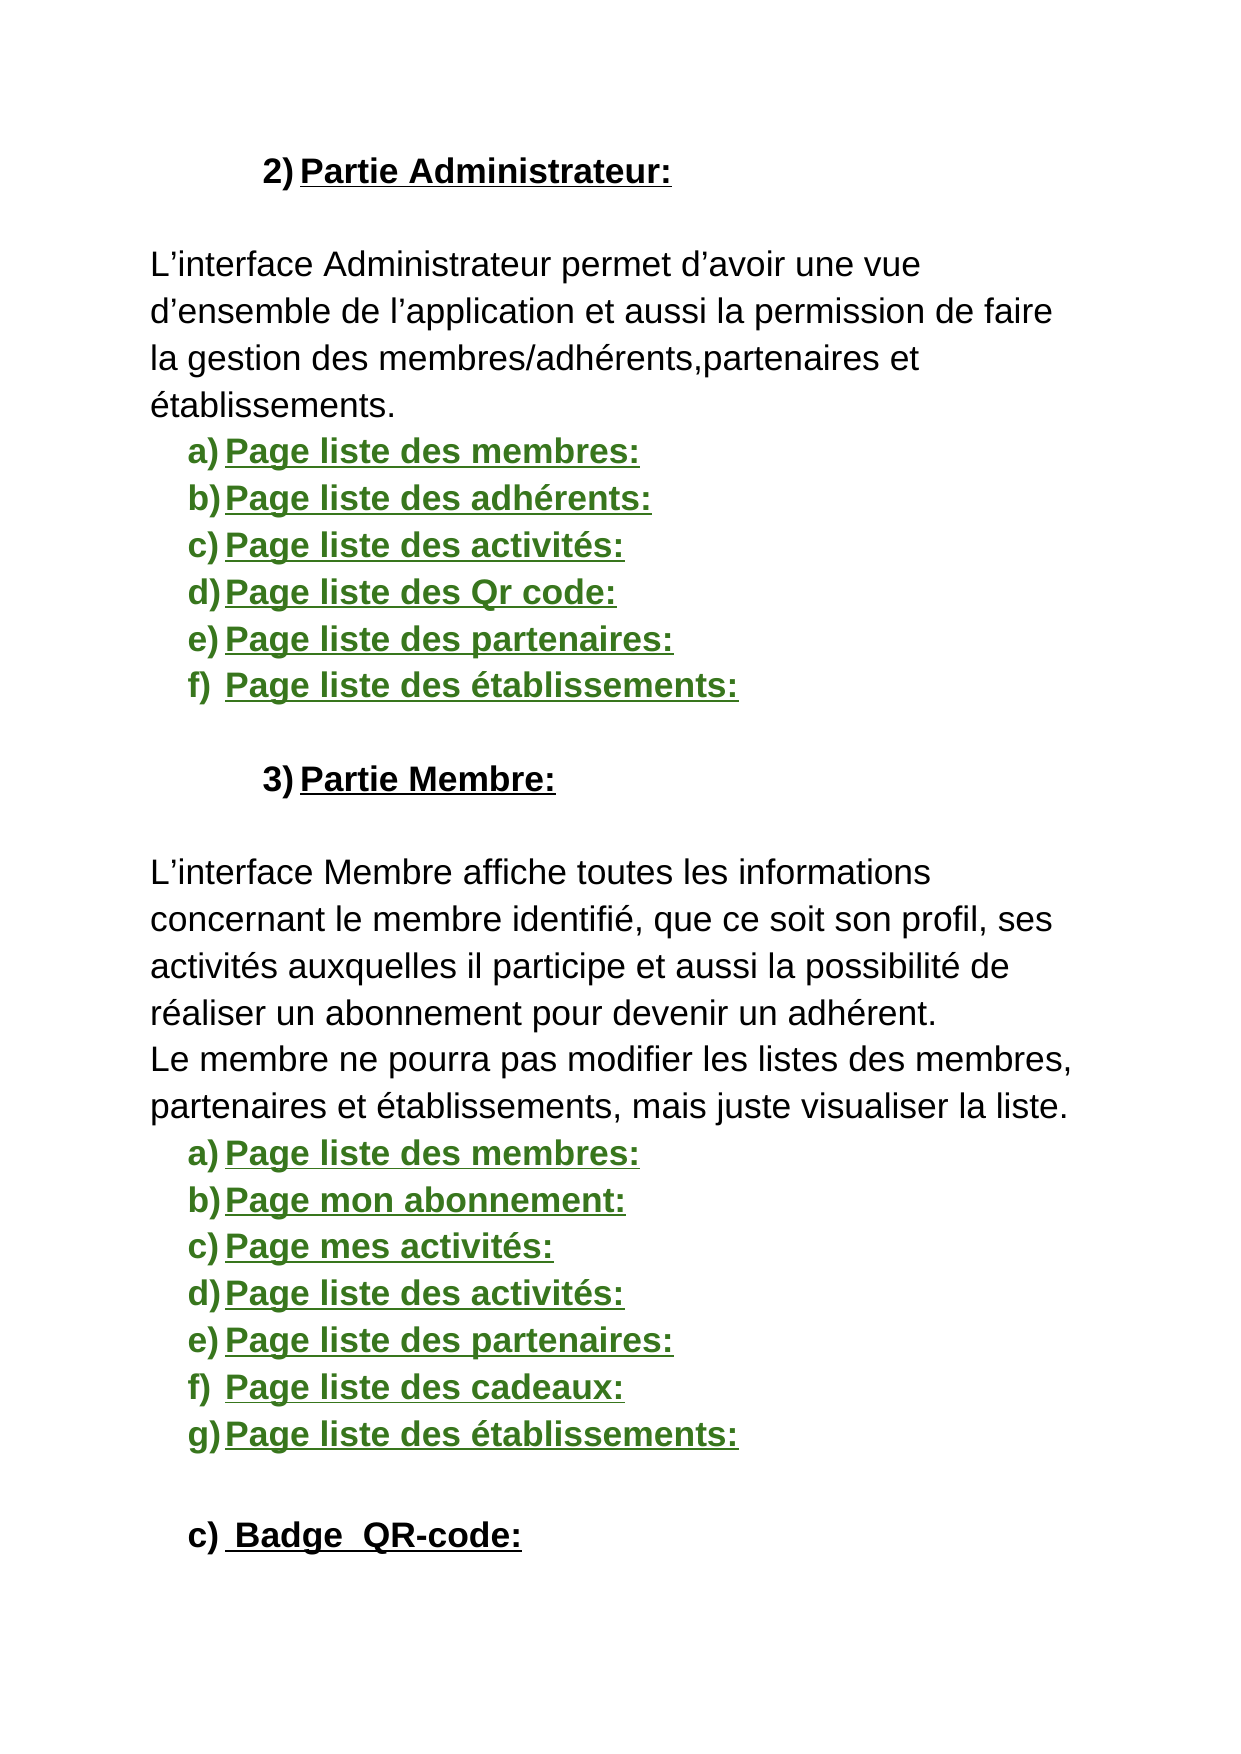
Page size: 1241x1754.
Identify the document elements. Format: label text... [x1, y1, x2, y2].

list Page liste des établissements: [187, 1413, 1090, 1453]
text Le membre ne pourra pas modifier les listes des membres, partenaires et établissements, mais juste visualiser la liste. [150, 1039, 1090, 1126]
list Partie Membre: [262, 758, 1090, 799]
list Page mon abonnement: [187, 1179, 1090, 1220]
list Partie Administrateur: [262, 150, 1090, 191]
list Page liste des partenaires: [187, 1319, 1090, 1360]
list Badge QR-code: [187, 1515, 1090, 1555]
list Page liste des Qr code: [187, 571, 1090, 612]
list Page liste des adhérents: [187, 477, 1090, 518]
list Page liste des membres: [187, 431, 1090, 471]
list Page liste des activités: [187, 1272, 1090, 1313]
list Page liste des partenaires: [187, 618, 1090, 658]
text L’interface Membre affiche toutes les informations concernant le membre identifié, que ce soit son profil, ses activités auxquelles il participe et aussi la possibilité de réaliser un abonnement pour devenir un adhérent. [150, 852, 1090, 1033]
list Page mes activités: [187, 1226, 1090, 1266]
list Page liste des activités: [187, 524, 1090, 565]
list Page liste des membres: [187, 1132, 1090, 1173]
list Page liste des cadeaux: [187, 1366, 1090, 1407]
list Page liste des établissements: [187, 664, 1090, 705]
text L’interface Administrateur permet d’avoir une vue d’ensemble de l’application et aussi la permission de faire la gestion des membres/adhérents,partenaires et établissements. [150, 243, 1090, 424]
